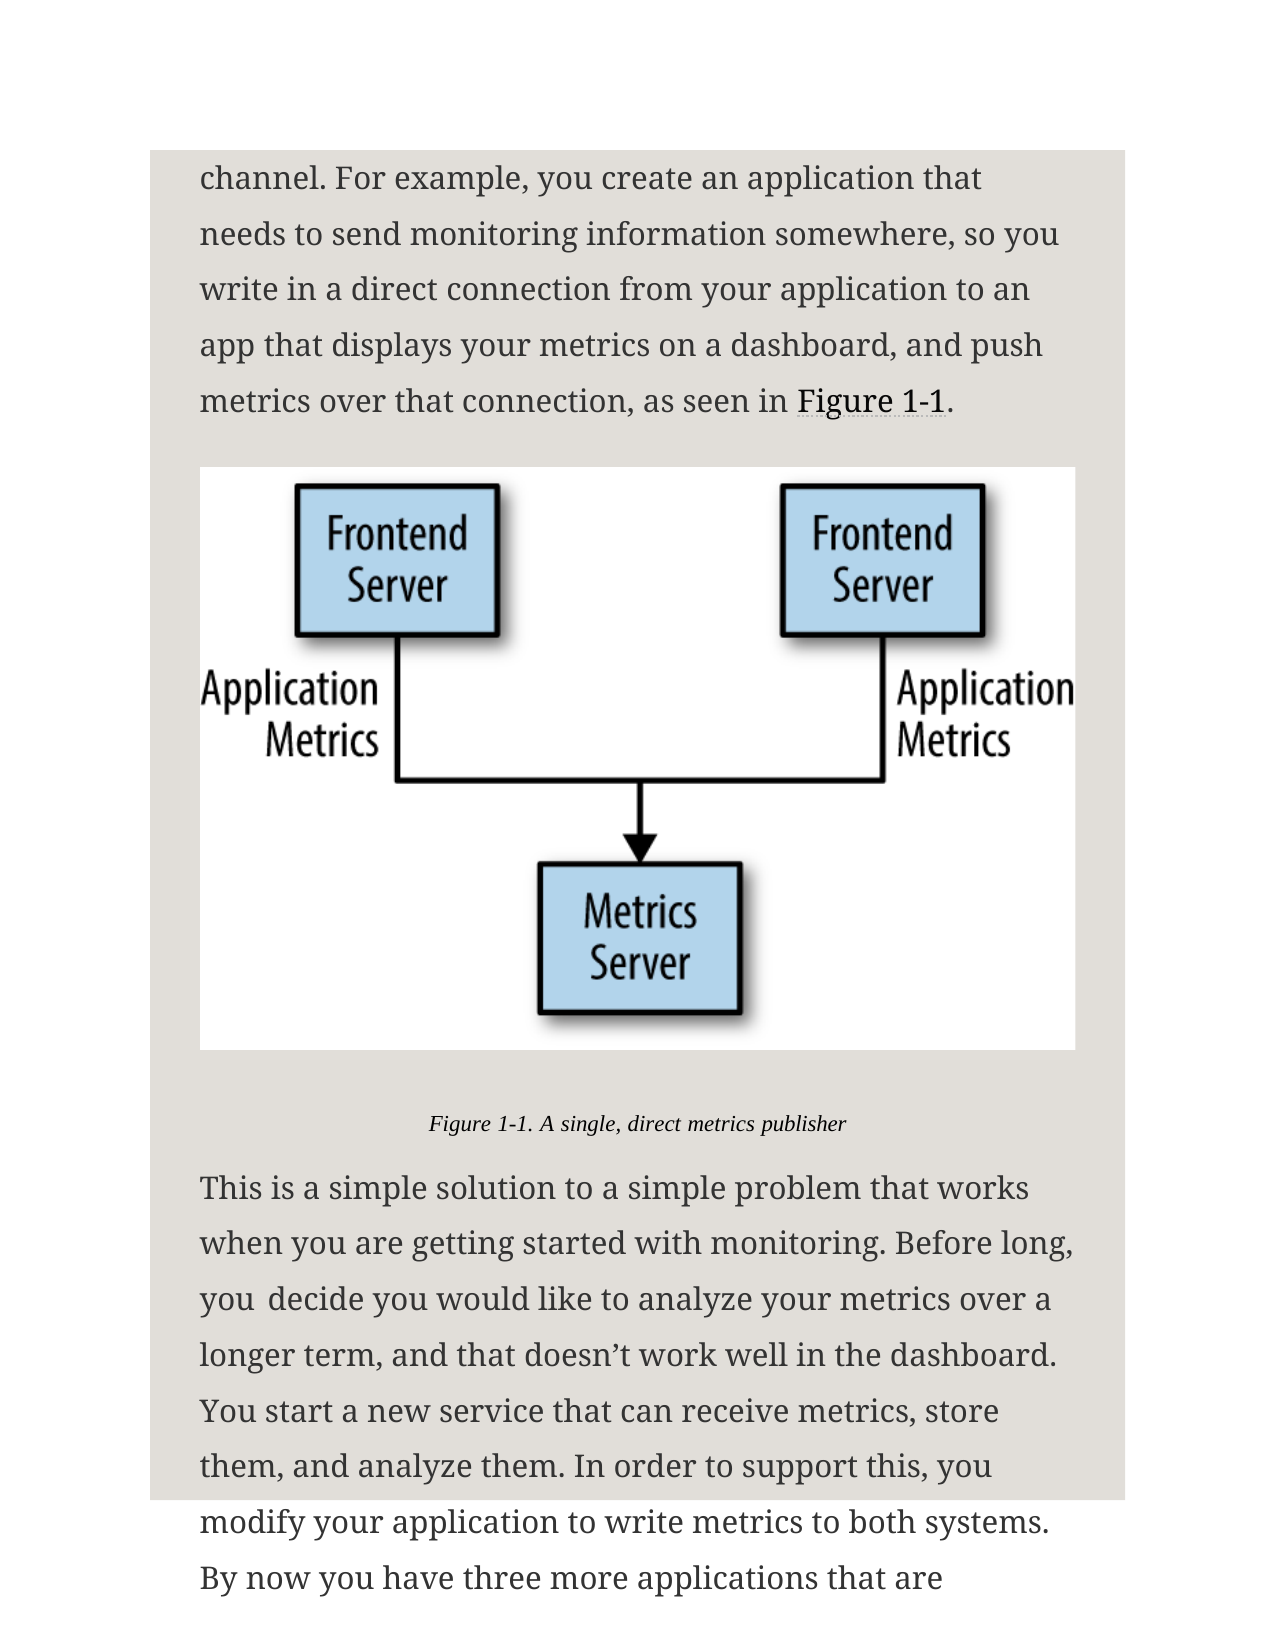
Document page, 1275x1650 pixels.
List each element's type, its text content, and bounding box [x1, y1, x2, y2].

picture [200, 467, 1076, 1050]
text channel. For example, you create an application that needs to send monitoring information somewhere, so you write in a direct connection from your application to an app that displays your metrics on a dashboard, and push metrics over that connection, as seen in Figure 1-1. [199, 156, 1074, 421]
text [199, 1166, 1076, 1598]
text Figure 1-1. A single, direct metrics publisher [151, 1110, 1124, 1137]
